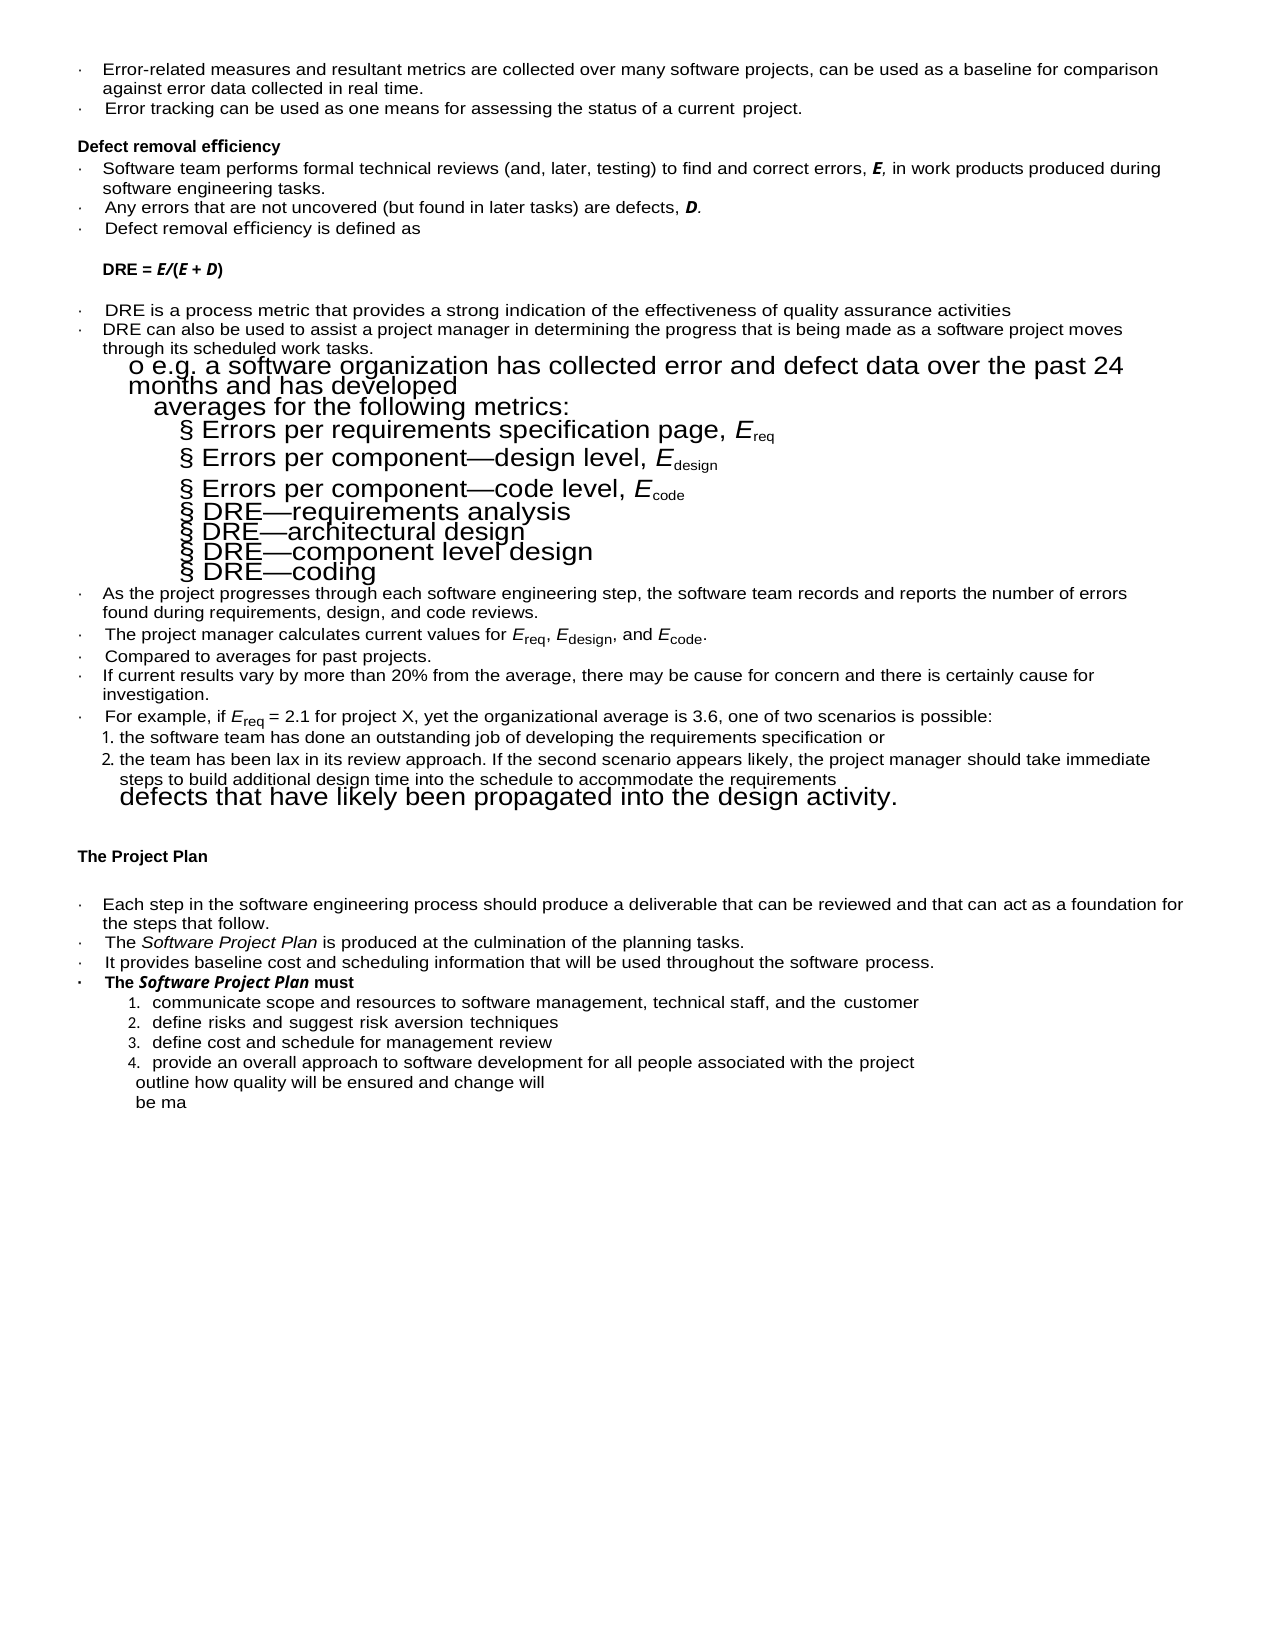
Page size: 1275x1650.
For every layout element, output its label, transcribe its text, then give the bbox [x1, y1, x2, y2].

list communicate scope and resources to software management, technical staff, and the customer [128, 993, 1212, 1013]
list Error-related measures and resultant metrics are collected over many software projects, can be used as a baseline for comparison against error data collected in real time. [77, 61, 1193, 98]
list The project manager calculates current values for Ereq, Edesign, and Ecode. [77, 622, 1212, 645]
list Software team performs formal technical reviews (and, later, testing) to ﬁnd and correct errors, E, in work products produced during software engineering tasks. [77, 157, 1192, 198]
list provide an overall approach to software development for all people associated with the project [128, 1053, 1212, 1073]
list For example, if Ereq = 2.1 for project X, yet the organizational average is 3.6, one of two scenarios is possible: [77, 704, 1212, 727]
text DRE = E/(E + D) [102, 257, 1212, 280]
list If current results vary by more than 20% from the average, there may be cause for concern and there is certainly cause for investigation. [77, 666, 1171, 704]
list DRE is a process metric that provides a strong indication of the effectiveness of quality assurance activities [77, 300, 1212, 321]
text § DRE—component level design [183, 544, 1212, 564]
text defects that have likely been propagated into the design activity. [119, 789, 882, 809]
list the software team has done an outstanding job of developing the requirements speciﬁcation or [101, 728, 1212, 748]
list Error tracking can be used as one means for assessing the status of a current project. [77, 98, 1212, 118]
text outline how quality will be ensured and change will be ma [135, 1073, 557, 1112]
list DRE can also be used to assist a project manager in determining the progress that is being made as a software project moves through its scheduled work tasks. [77, 321, 1169, 358]
list deﬁne risks and suggest risk aversion techniques [128, 1013, 1212, 1033]
text § DRE—requirements analysis [183, 504, 1212, 524]
list The Software Project Plan must [77, 973, 1212, 993]
list deﬁne cost and schedule for management review [128, 1033, 1212, 1053]
text § Errors per component—design level, Edesign [178, 443, 1212, 473]
subtitle Defect removal eﬃciency [77, 137, 1212, 156]
list Compared to averages for past projects. [77, 646, 1212, 666]
list It provides baseline cost and scheduling information that will be used throughout the software process. [77, 953, 1212, 973]
text § DRE—coding [178, 564, 1212, 584]
text averages for the following metrics: [153, 399, 1212, 419]
list Any errors that are not uncovered (but found in later tasks) are defects, D. [77, 198, 1212, 218]
list As the project progresses through each software engineering step, the software team records and reports the number of errors found during requirements, design, and code reviews. [77, 584, 1157, 622]
text defects that have likely been propagated into the design activity. [874, 789, 1212, 809]
list Defect removal eﬃciency is deﬁned as [77, 218, 1212, 238]
subtitle The Project Plan [77, 847, 1212, 866]
text § DRE—architectural design [182, 524, 1212, 544]
list The Software Project Plan is produced at the culmination of the planning tasks. [77, 933, 1212, 953]
text o e.g. a software organization has collected error and defect data over the past 24 months and has developed [128, 358, 1212, 399]
list Each step in the software engineering process should produce a deliverable that can be reviewed and that can act as a foundation for the steps that follow. [77, 895, 1188, 933]
list the team has been lax in its review approach. If the second scenario appears likely, the project manager should take immediate steps to build additional design time into the schedule to accommodate the requirements [101, 748, 1181, 789]
text § Errors per requirements speciﬁcation page, Ereq [178, 419, 1212, 443]
text § Errors per component—code level, Ecode [178, 474, 1212, 504]
